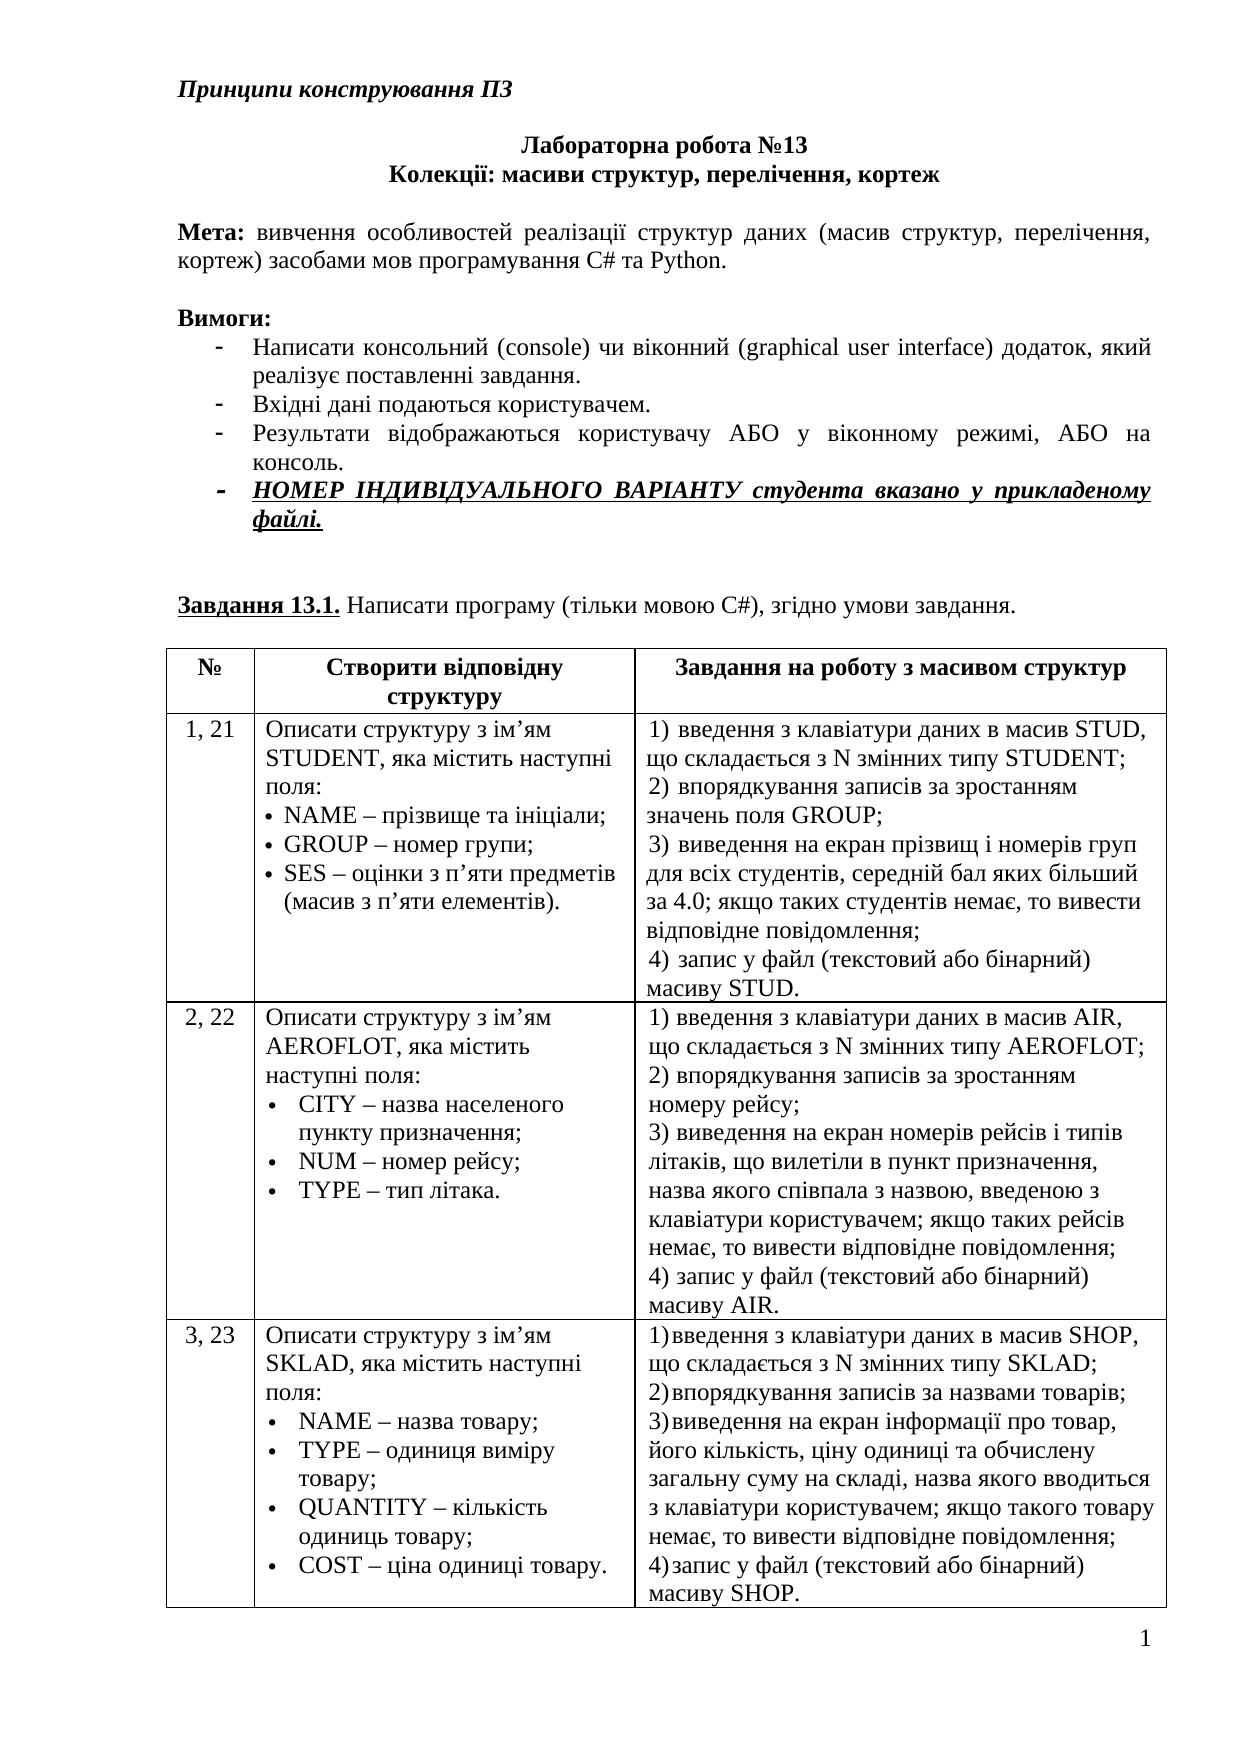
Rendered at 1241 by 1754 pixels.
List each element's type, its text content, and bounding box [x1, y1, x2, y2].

table_cell 2, 22 [167, 1003, 254, 1319]
list Вхідні дані подаються користувачем. [215, 389, 1152, 418]
table_cell Описати структуру з ім’ям SKLAD, яка містить наступні поля: NAME – назва товару; TYPE – одиниця виміру товару; QUANTITY – кількість одиниць товару; COST – ціна одиниці товару. [255, 1320, 634, 1607]
table_cell введення з клавіатури даних в масив SHOP, що складається з N змінних типу SKLAD; впорядкування записів за назвами товарів; виведення на екран інформації про товар, його кількість, ціну одиниці та обчислену загальну суму на складі, назва якого вводиться з клавіатури користувачем; якщо такого товару немає, то вивести відповідне повідомлення; запис у файл (текстовий або бінарний) масиву SHOP. [636, 1320, 1166, 1607]
table_cell введення з клавіатури даних в масив STUD, що складається з N змінних типу STUDENT; впорядкування записів за зростанням значень поля GROUP; виведення на екран прізвищ і номерів груп для всіх студентів, середній бал яких більший за 4.0; якщо таких студентів немає, то вивести відповідне повідомлення; запис у файл (текстовий або бінарний) масиву STUD. [636, 714, 1166, 1001]
list НОМЕР ІНДИВІДУАЛЬНОГО ВАРІАНТУ студента вказано у прикладеному файлі. [215, 476, 1152, 533]
table_header Створити відповідну структуру [255, 649, 634, 713]
list Результати відображаються користувачу АБО у віконному режимі, АБО на консоль. [215, 418, 1152, 476]
text Мета: вивчення особливостей реалізації структур даних (масив структур, перелічення, кортеж) засобами мов програмування C# та Python. [177, 217, 1152, 274]
text Колекції: масиви структур, перелічення, кортеж [177, 159, 1152, 188]
text Завдання 13.1. Написати програму (тільки мовою C#), згідно умови завдання. [177, 591, 1152, 619]
table_cell введення з клавіатури даних в масив AIR, що складається з N змінних типу AEROFLOT; впорядкування записів за зростанням номеру рейсу; виведення на екран номерів рейсів і типів літаків, що вилетіли в пункт призначення, назва якого співпала з назвою, введеною з клавіатури користувачем; якщо таких рейсів немає, то вивести відповідне повідомлення; запис у файл (текстовий або бінарний) масиву AIR. [636, 1003, 1166, 1319]
table_header № [167, 649, 254, 713]
table_cell Описати структуру з ім’ям AEROFLOT, яка містить наступні поля: CITY – назва населеного пункту призначення; NUM – номер рейсу; TYPE – тип літака. [255, 1003, 634, 1319]
subtitle Лабораторна робота №13 [177, 131, 1152, 159]
table_cell 1, 21 [167, 714, 254, 1001]
list Написати консольний (console) чи віконний (graphical user interface) додаток, який реалізує поставленні завдання. [215, 332, 1152, 389]
table_cell Описати структуру з ім’ям STUDENT, яка містить наступні поля: NAME – прізвище та ініціали; GROUP – номер групи; SES – оцінки з п’яти предметів (масив з п’яти елементів). [255, 714, 634, 1001]
table_header Завдання на роботу з масивом структур [636, 649, 1166, 713]
table_cell 3, 23 [167, 1320, 254, 1607]
text Вимоги: [177, 303, 1152, 332]
